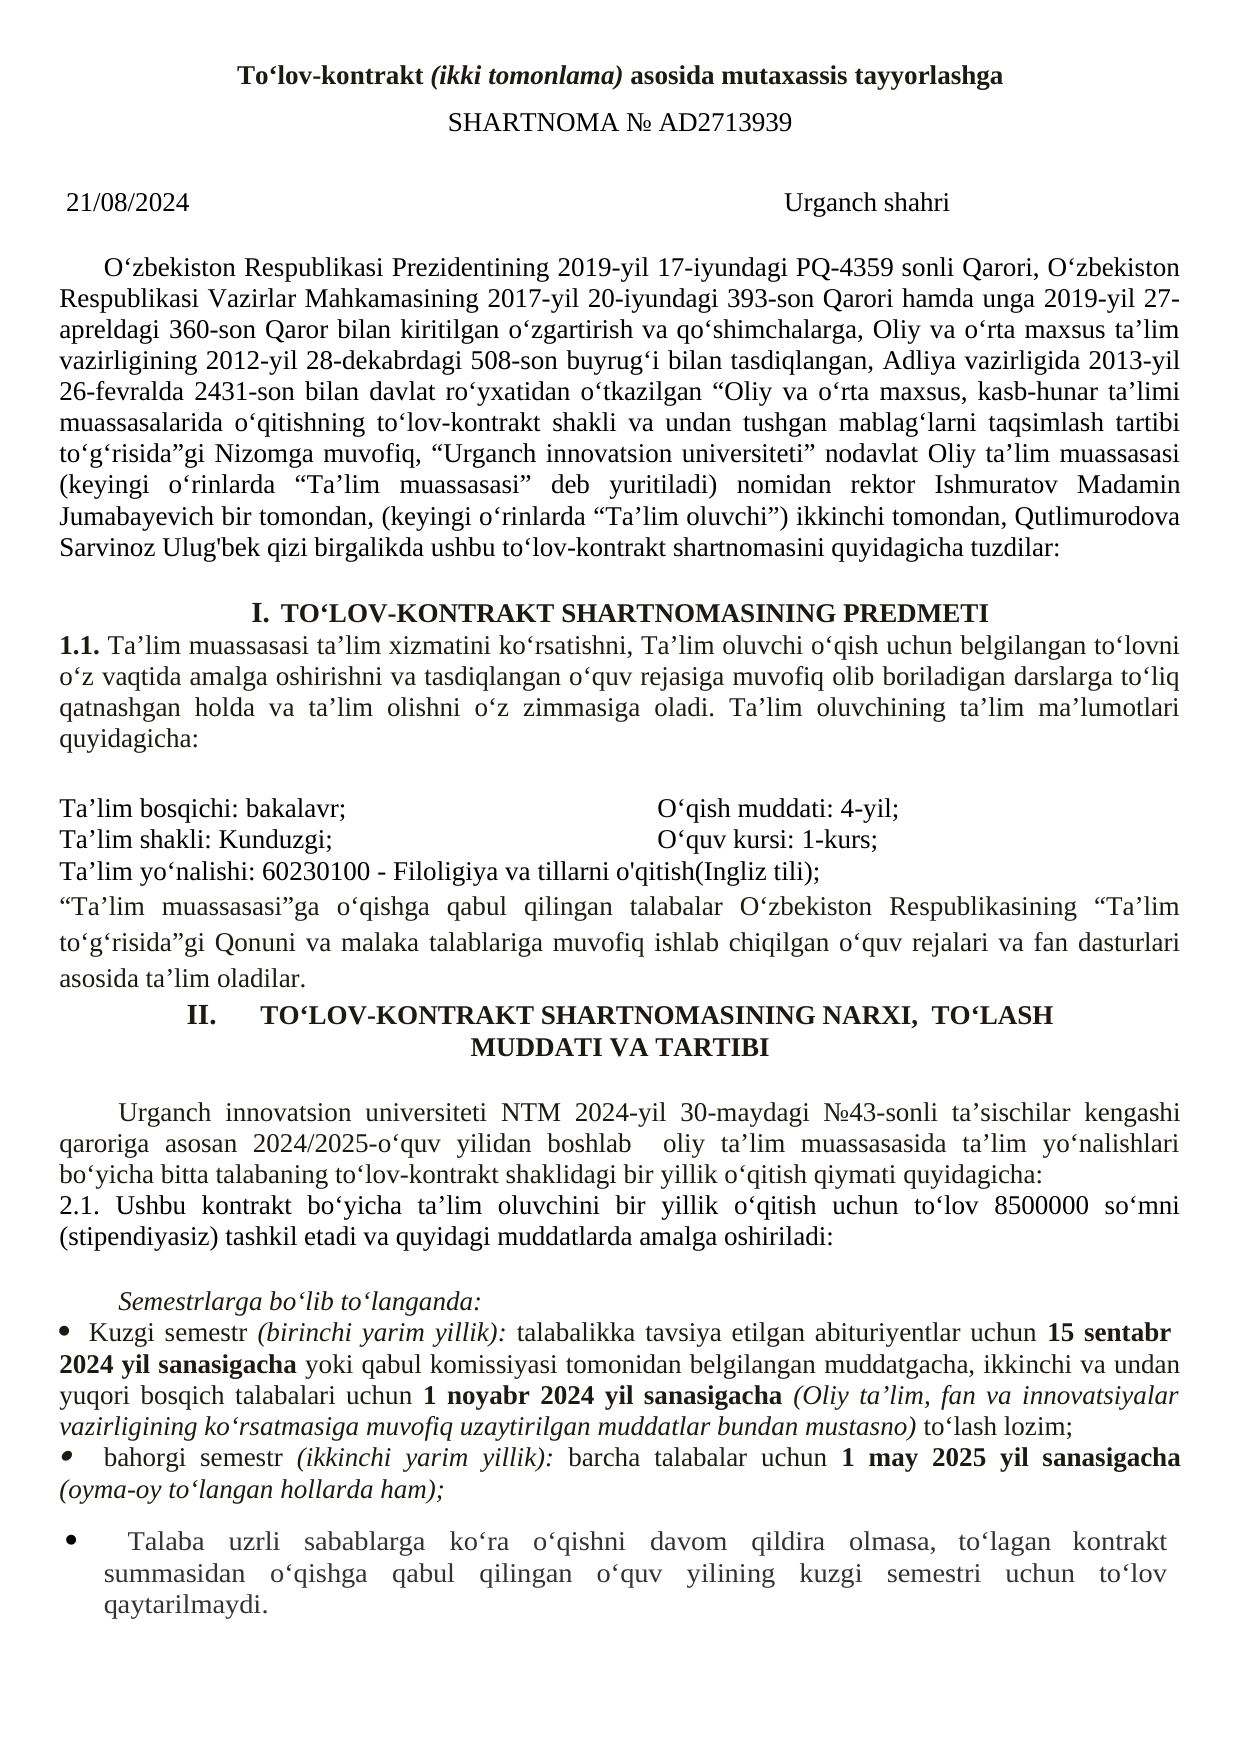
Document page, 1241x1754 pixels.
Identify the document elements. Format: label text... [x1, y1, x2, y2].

list TO‘LOV-KONTRAKT SHARTNOMASINING PREDMETI [59, 596, 1181, 629]
text O‘quv kursi: 1-kurs; [657, 823, 1181, 854]
text SHARTNOMA № AD2713939 [59, 106, 1181, 137]
text O‘qish muddati: 4-yil; [657, 792, 1181, 823]
list bahorgi semestr (ikkinchi yarim yillik): barcha talabalar uchun 1 may 2025 yil sanasigacha (oyma-oy to‘langan hollarda ham); [59, 1441, 1181, 1504]
text “Ta’lim muassasasi”ga o‘qishga qabul qilingan talabalar O‘zbekiston Respublikasining “Ta’lim to‘g‘risida”gi Qonuni va malaka talablariga muvofiq ishlab chiqilgan o‘quv rejalari va fan dasturlari asosida ta’lim oladilar. [59, 890, 1181, 993]
text Ta’lim yo‘nalishi: 60230100 - Filoligiya va tillarni o'qitish(Ingliz tili); [59, 854, 1181, 886]
list Kuzgi semestr (birinchi yarim yillik): talabalikka tavsiya etilgan abituriyentlar uchun 15 sentabr 2024 yil sanasigacha yoki qabul komissiyasi tomonidan belgilangan muddatgacha, ikkinchi va undan yuqori bosqich talabalari uchun 1 noyabr 2024 yil sanasigacha (Oliy ta’lim, fan va innovatsiyalar vazirligining koʻrsatmasiga muvofiq uzaytirilgan muddatlar bundan mustasno) to‘lash lozim; [59, 1316, 1181, 1441]
text Urganch innovatsion universiteti NTM 2024-yil 30-maydagi №43-sonli ta’sischilar kengashi qaroriga asosan 2024/2025-oʻquv yilidan boshlab oliy ta’lim muassasasida ta’lim yoʻnalishlari boʻyicha bitta talabaning toʻlov-kontrakt shaklidagi bir yillik oʻqitish qiymati quyidagicha: [59, 1096, 1181, 1189]
text Ta’lim bosqichi: bakalavr; Ta’lim shakli: Kunduzgi; [59, 792, 583, 854]
list MUDDATI VA TARTIBI [59, 1031, 1181, 1062]
list Talaba uzrli sabablarga koʻra oʻqishni davom qildira olmasa, toʻlagan kontrakt summasidan oʻqishga qabul qilingan oʻquv yilining kuzgi semestri uchun toʻlov qaytarilmaydi. [66, 1525, 1168, 1619]
list TO‘LOV-KONTRAKT SHARTNOMASINING NARXI, TO‘LASH [59, 997, 1181, 1031]
text 2.1. Ushbu kontrakt bo‘yicha ta’lim oluvchini bir yillik o‘qitish uchun to‘lov 8500000 soʻmni (stipendiyasiz) tashkil etadi va quyidagi muddatlarda amalga oshiriladi: [59, 1189, 1181, 1251]
text To‘lov-kontrakt (ikki tomonlama) asosida mutaxassis tayyorlashga [59, 59, 1181, 90]
text Semestrlarga bo‘lib to‘langanda: [59, 1285, 1181, 1316]
text 21/08/2024 Urganch shahri [59, 186, 1181, 217]
text Oʻzbekiston Respublikasi Prezidentining 2019-yil 17-iyundagi PQ-4359 sonli Qarori, O‘zbekiston Respublikasi Vazirlar Mahkamasining 2017-yil 20-iyundagi 393-son Qarori hamda unga 2019-yil 27- apreldagi 360-son Qaror bilan kiritilgan o‘zgartirish va qo‘shimchalarga, Oliy va o‘rta maxsus ta’lim vazirligining 2012-yil 28-dekabrdagi 508-son buyrug‘i bilan tasdiqlangan, Adliya vazirligida 2013-yil 26-fevralda 2431-son bilan davlat ro‘yxatidan o‘tkazilgan “Oliy va o‘rta maxsus, kasb-hunar ta’limi muassasalarida o‘qitishning to‘lov-kontrakt shakli va undan tushgan mablag‘larni taqsimlash tartibi to‘g‘risida”gi Nizomga muvofiq, “Urganch innovatsion universiteti” nodavlat Oliy ta’lim muassasasi (keyingi oʻrinlarda “Ta’lim muassasasi” deb yuritiladi) nomidan rektor Ishmuratov Madamin Jumabayevich bir tomondan, (keyingi o‘rinlarda “Ta’lim oluvchi”) ikkinchi tomondan, Qutlimurodova Sarvinoz Ulug'bek qizi birgalikda ushbu to‘lov-kontrakt shartnomasini quyidagicha tuzdilar: [59, 251, 1181, 562]
text 1.1. Ta’lim muassasasi ta’lim xizmatini ko‘rsatishni, Ta’lim oluvchi o‘qish uchun belgilangan to‘lovni o‘z vaqtida amalga oshirishni va tasdiqlangan o‘quv rejasiga muvofiq olib boriladigan darslarga to‘liq qatnashgan holda va ta’lim olishni o‘z zimmasiga oladi. Ta’lim oluvchining ta’lim ma’lumotlari quyidagicha: [59, 629, 1181, 754]
